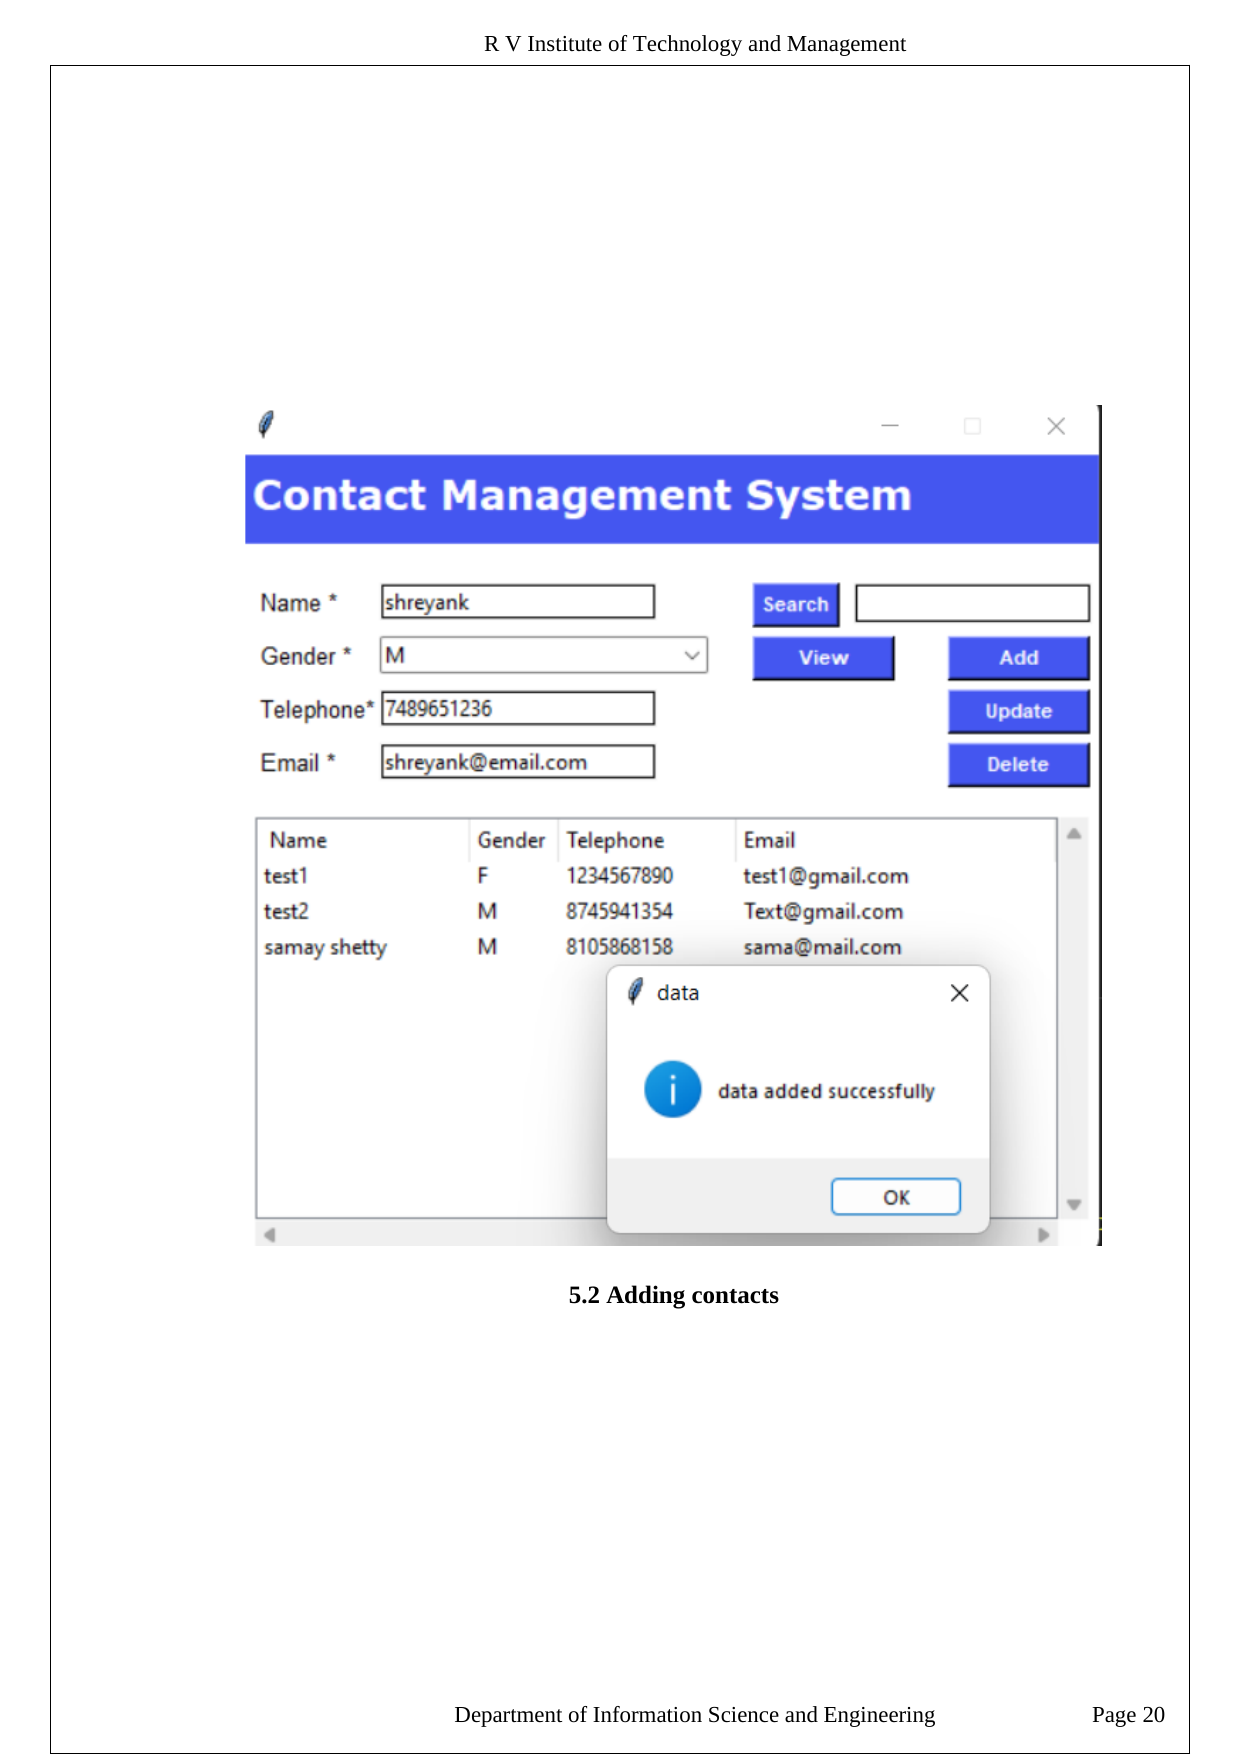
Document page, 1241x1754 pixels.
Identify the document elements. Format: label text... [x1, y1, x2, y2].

text 5.2 Adding contacts [225, 1280, 1122, 1308]
picture [245, 405, 1102, 1246]
